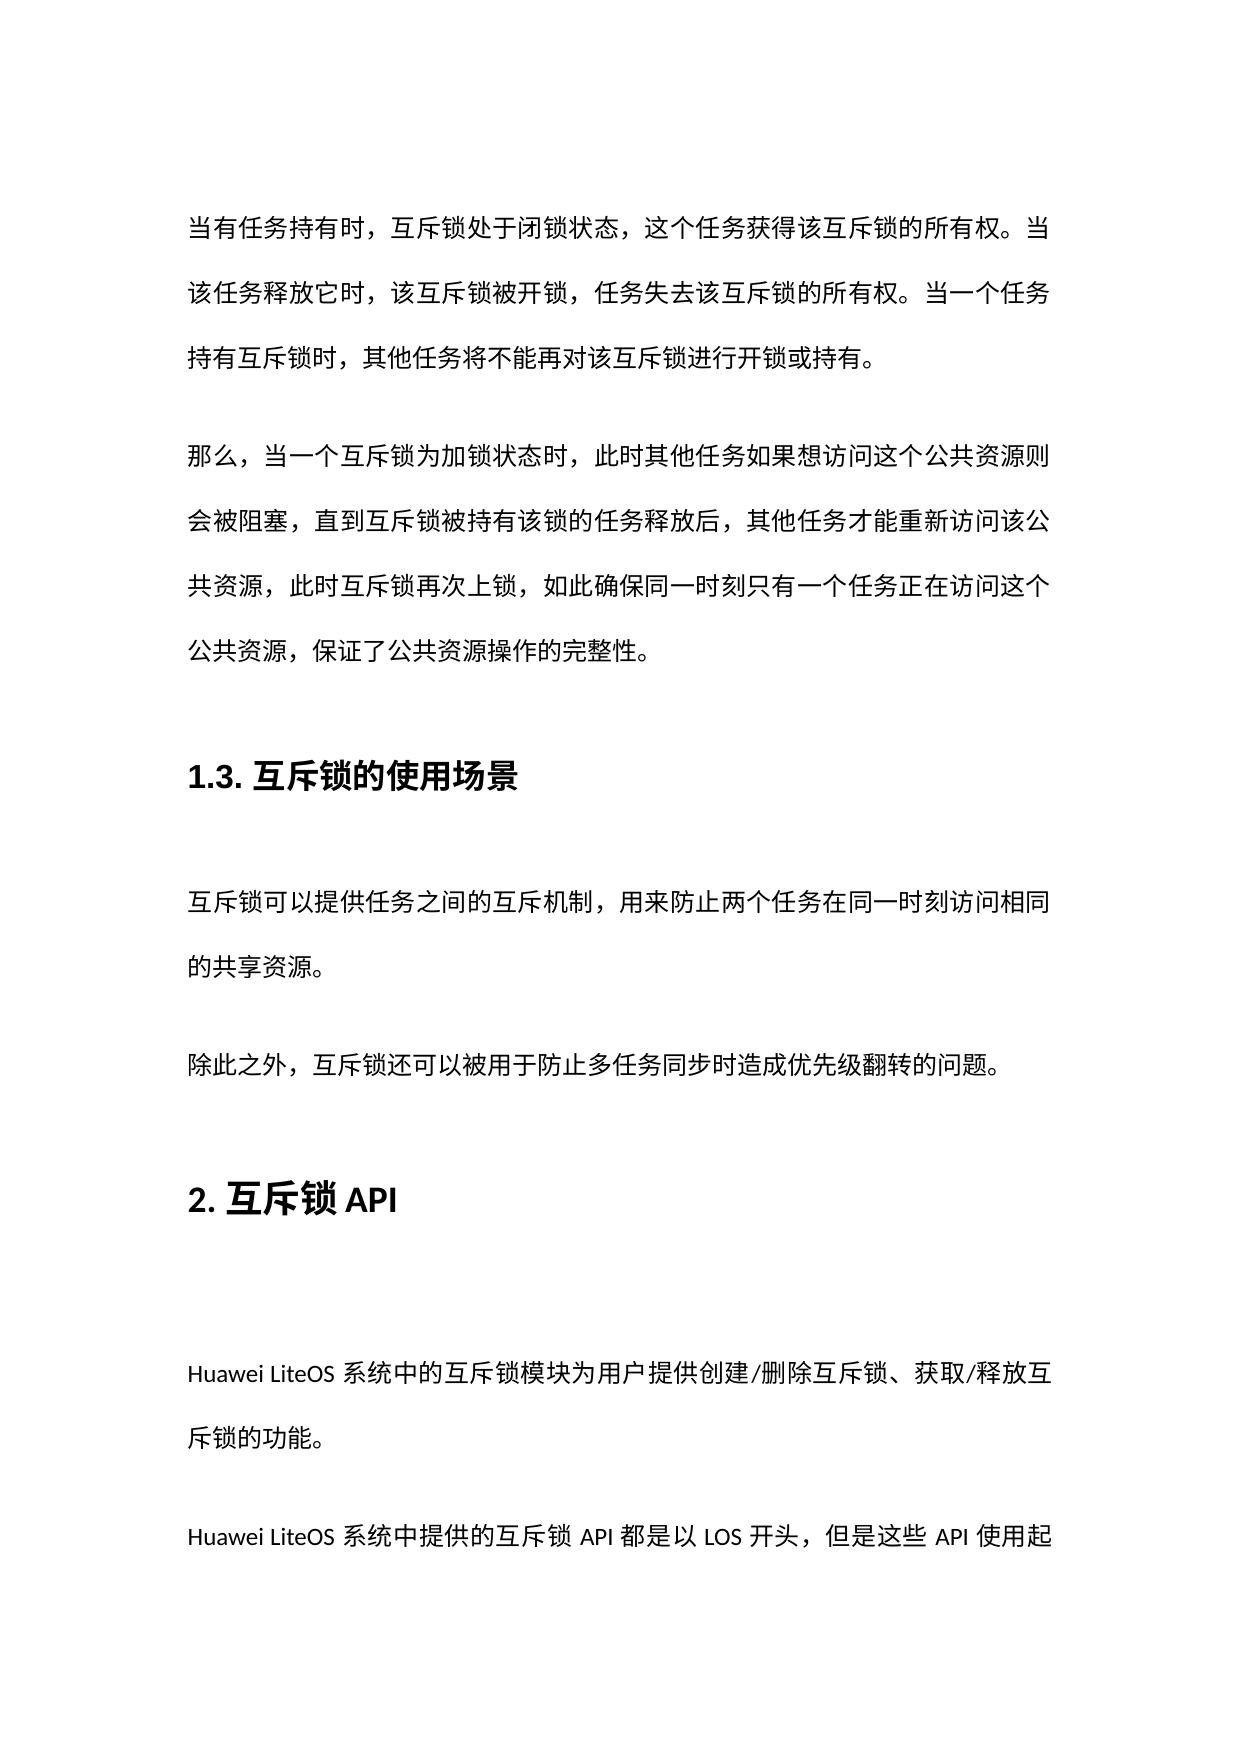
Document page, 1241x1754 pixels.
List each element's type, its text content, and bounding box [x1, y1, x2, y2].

subtitle 2. 互斥锁API [187, 1164, 1053, 1229]
text 除此之外，互斥锁还可以被用于防止多任务同步时造成优先级翻转的问题。 [187, 1031, 1053, 1096]
text Huawei LiteOS 系统中的互斥锁模块为用户提供创建/删除互斥锁、获取/释放互斥锁的功能。 [187, 1339, 1053, 1469]
subtitle 1.3. 互斥锁的使用场景 [187, 742, 1053, 807]
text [187, 1502, 1053, 1567]
text 互斥锁可以提供任务之间的互斥机制，用来防止两个任务在同一时刻访问相同的共享资源。 [187, 868, 1053, 998]
text 当有任务持有时，互斥锁处于闭锁状态，这个任务获得该互斥锁的所有权。当该任务释放它时，该互斥锁被开锁，任务失去该互斥锁的所有权。当一个任务持有互斥锁时，其他任务将不能再对该互斥锁进行开锁或持有。 [187, 194, 1053, 389]
text 那么，当一个互斥锁为加锁状态时，此时其他任务如果想访问这个公共资源则会被阻塞，直到互斥锁被持有该锁的任务释放后，其他任务才能重新访问该公共资源，此时互斥锁再次上锁，如此确保同一时刻只有一个任务正在访问这个公共资源，保证了公共资源操作的完整性。 [187, 422, 1053, 682]
